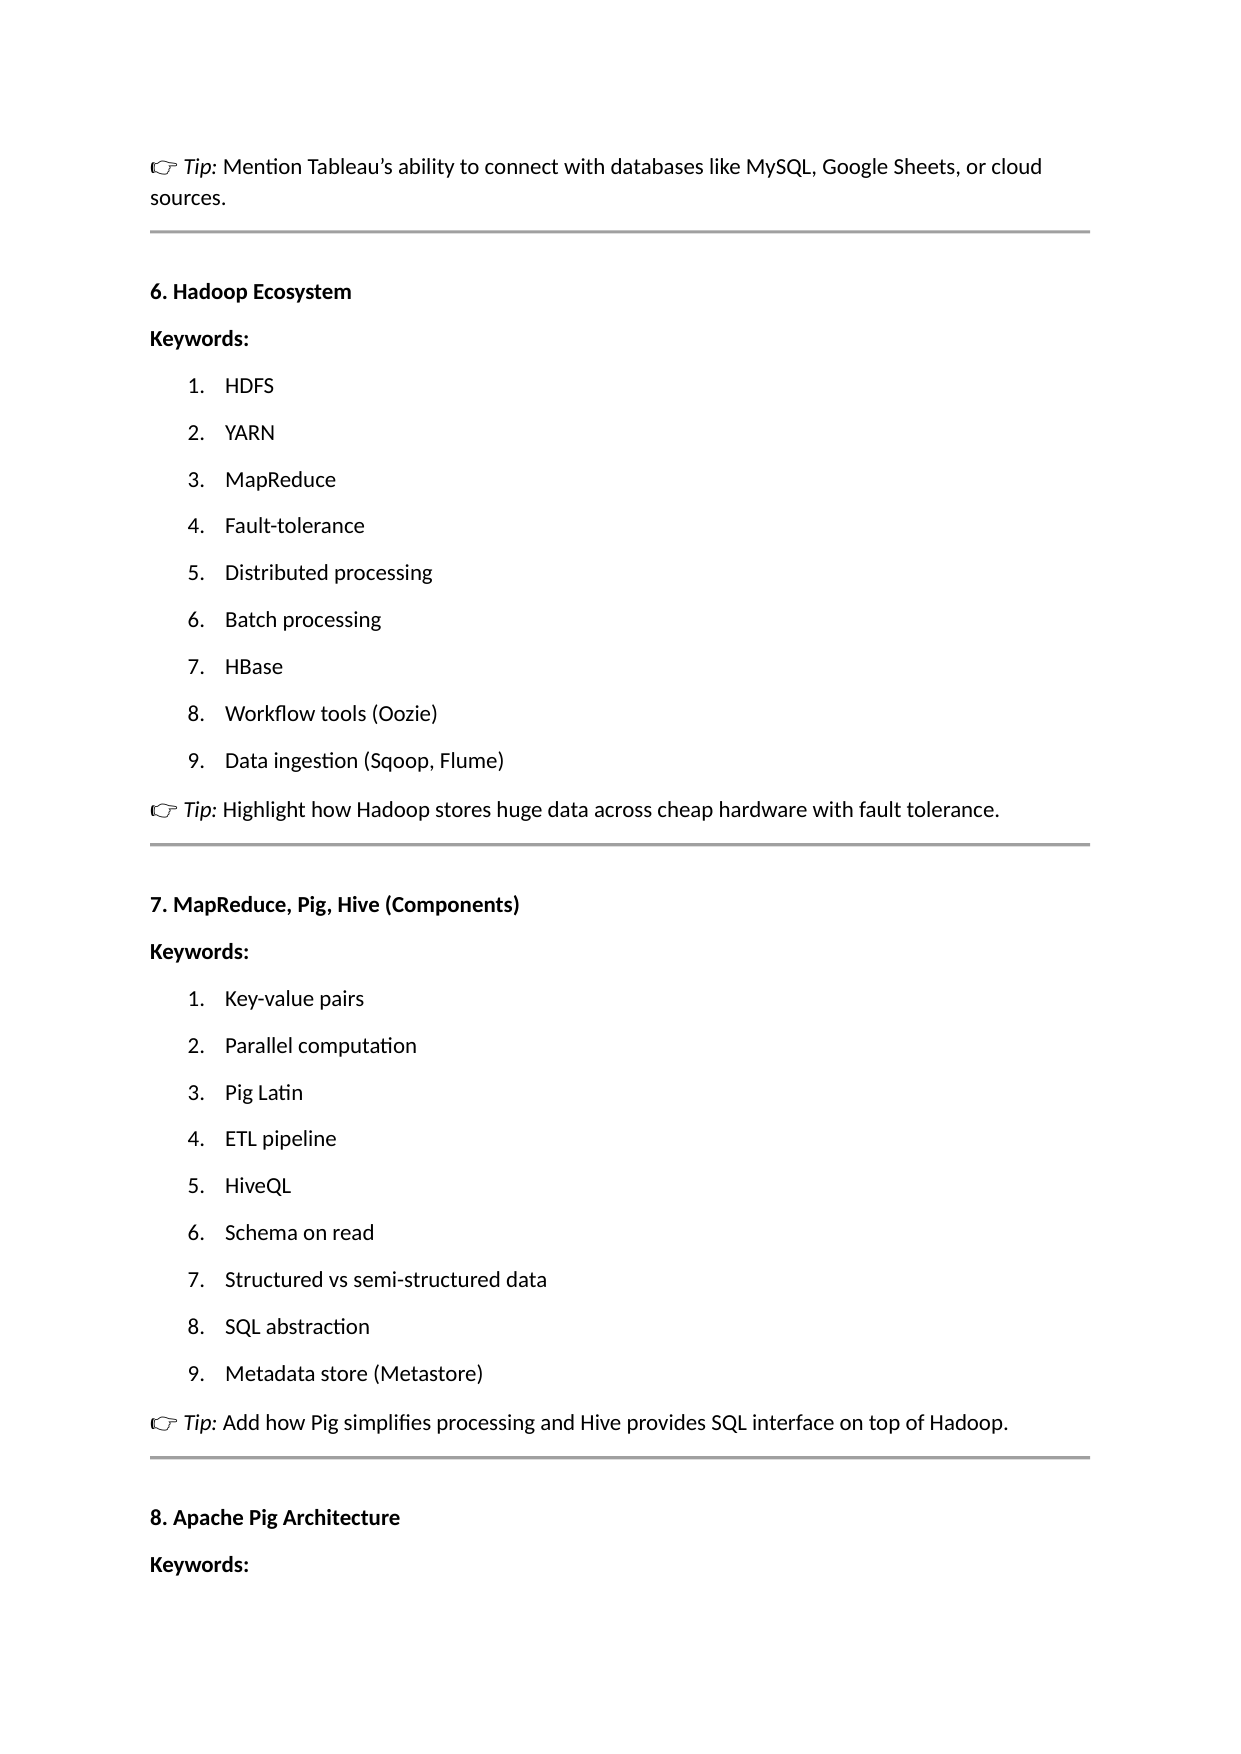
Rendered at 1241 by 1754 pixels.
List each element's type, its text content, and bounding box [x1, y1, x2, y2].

text 8. Apache Pig Architecture [150, 1503, 1090, 1531]
list Pig Latin [187, 1078, 1090, 1106]
list Workflow tools (Oozie) [187, 699, 1090, 727]
text Keywords: [150, 937, 1090, 965]
list HiveQL [187, 1171, 1090, 1199]
list Parallel computation [187, 1031, 1090, 1059]
text 👉 Tip: Mention Tableau’s ability to connect with databases like MySQL, Google Sheets, or cloud sources. [150, 150, 1090, 211]
text 6. Hadoop Ecosystem [150, 277, 1090, 305]
list Structured vs semi-structured data [187, 1265, 1090, 1293]
list YARN [187, 418, 1090, 446]
text 👉 Tip: Highlight how Hadoop stores huge data across cheap hardware with fault tolerance. [150, 793, 1090, 824]
list ETL pipeline [187, 1124, 1090, 1152]
list Distributed processing [187, 558, 1090, 586]
list MapReduce [187, 465, 1090, 493]
list HDFS [187, 371, 1090, 399]
list Key-value pairs [187, 984, 1090, 1012]
text 7. MapReduce, Pig, Hive (Components) [150, 890, 1090, 918]
list Schema on read [187, 1218, 1090, 1246]
text 👉 Tip: Add how Pig simplifies processing and Hive provides SQL interface on top of Hadoop. [150, 1406, 1090, 1437]
list Batch processing [187, 605, 1090, 633]
text Keywords: [150, 324, 1090, 352]
list HBase [187, 652, 1090, 680]
list Fault-tolerance [187, 512, 1090, 539]
list Data ingestion (Sqoop, Flume) [187, 746, 1090, 774]
text Keywords: [150, 1550, 1090, 1578]
list Metadata store (Metastore) [187, 1359, 1090, 1387]
list SQL abstraction [187, 1312, 1090, 1340]
